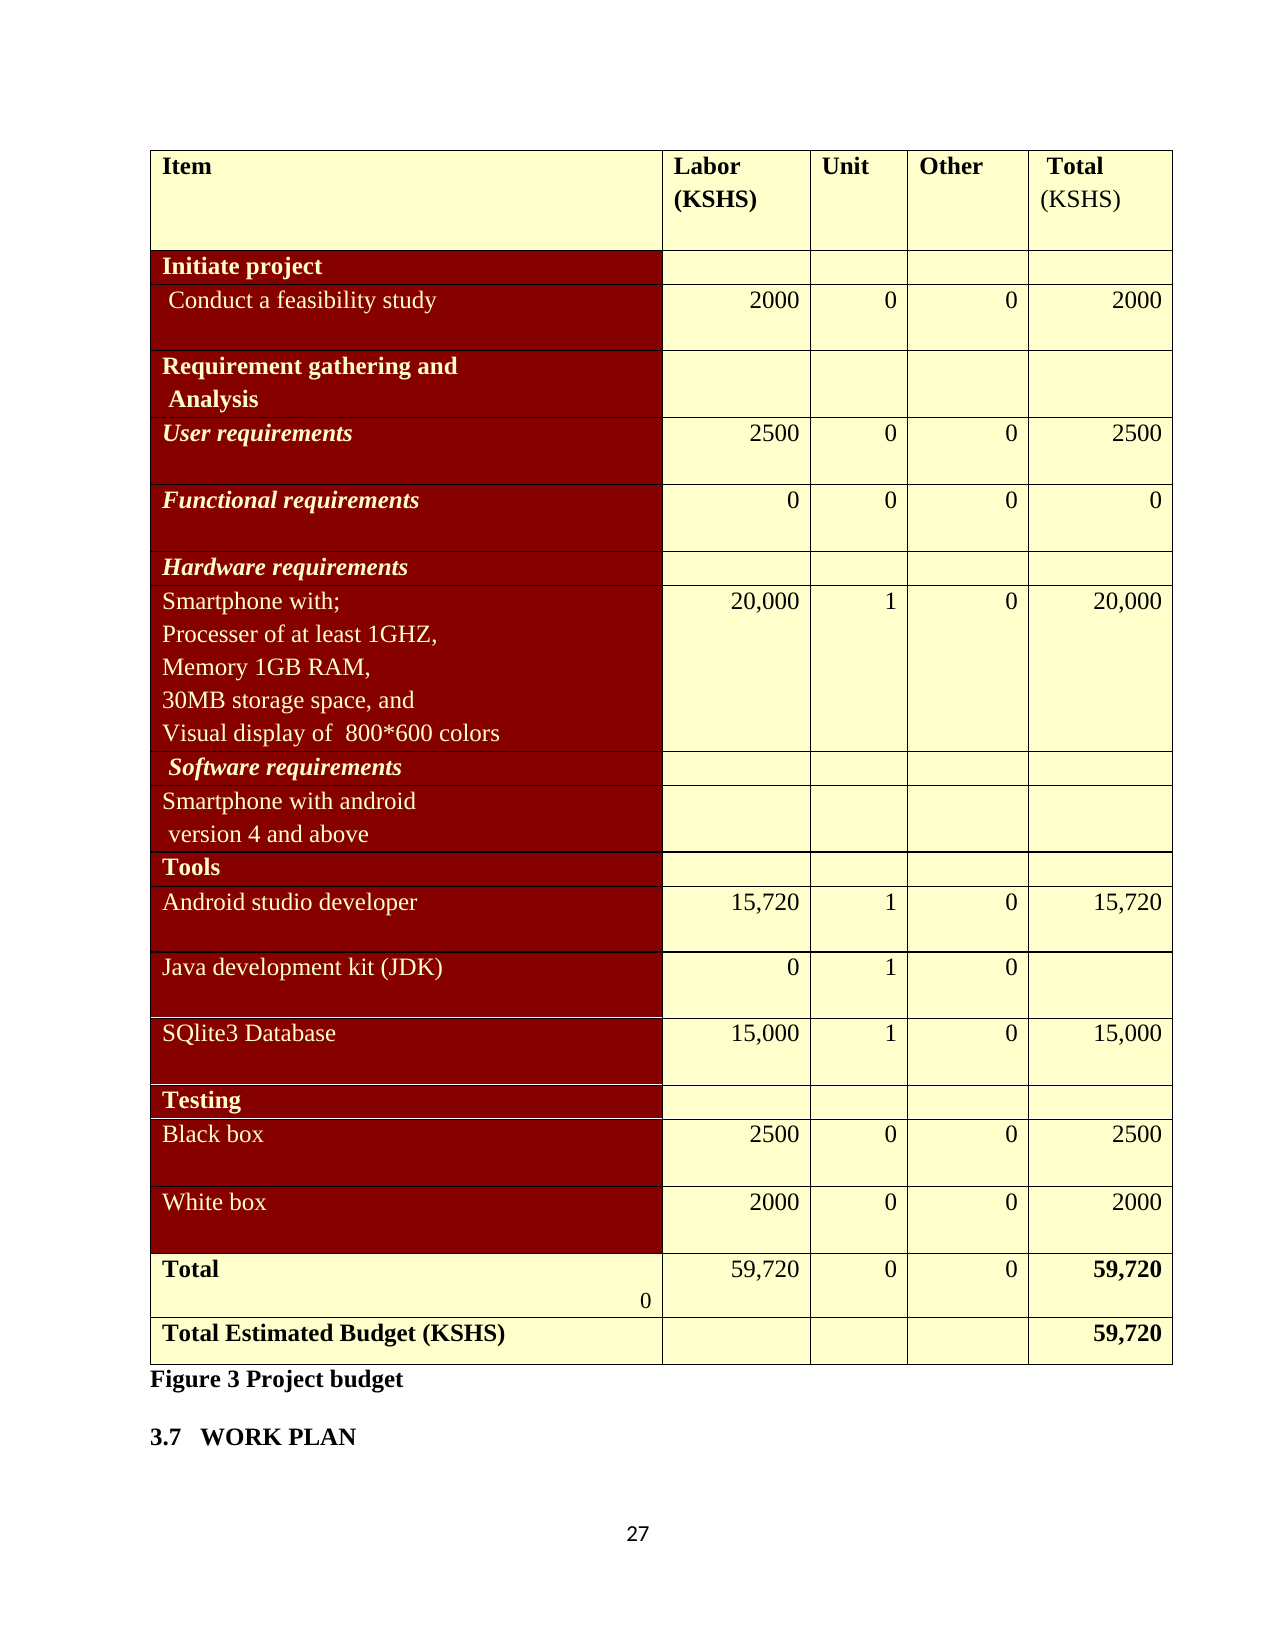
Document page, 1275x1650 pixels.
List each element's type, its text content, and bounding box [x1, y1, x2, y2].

table_cell 59,720 [1029, 1318, 1172, 1363]
table_cell [811, 351, 907, 417]
table_cell Conduct a feasibility study [151, 285, 662, 350]
table_cell 2500 [1029, 418, 1172, 484]
table_cell 0 [811, 485, 907, 551]
table_cell Initiate project [151, 251, 662, 284]
table_cell 15,720 [1029, 887, 1172, 951]
table_cell 0 [663, 485, 810, 551]
table_cell [663, 351, 810, 417]
table_cell 20,000 [1029, 586, 1172, 751]
table_cell [663, 853, 810, 886]
table_cell [1029, 552, 1172, 585]
table_cell 2500 [1029, 1120, 1172, 1186]
table_cell 2000 [663, 1187, 810, 1253]
table_cell [908, 351, 1028, 417]
table_cell 2000 [663, 285, 810, 350]
table_cell SQlite3 Database [151, 1019, 662, 1084]
table_cell [1029, 1086, 1172, 1118]
table_cell [811, 1086, 907, 1118]
table_cell 0 [663, 953, 810, 1017]
table_cell [1029, 752, 1172, 785]
table_cell Tools [151, 853, 662, 886]
table_cell 0 [908, 418, 1028, 484]
table_cell [908, 786, 1028, 851]
table_cell [908, 1318, 1028, 1363]
table_cell Total Estimated Budget (KSHS) [151, 1318, 662, 1363]
table_cell Black box [151, 1120, 662, 1186]
table_cell 59,720 [663, 1254, 810, 1317]
table_cell White box [151, 1187, 662, 1253]
table_cell [811, 786, 907, 851]
table_cell 0 [908, 586, 1028, 751]
table_cell Software requirements [151, 752, 662, 785]
table_header Other [908, 151, 1028, 250]
table_cell [663, 1318, 810, 1363]
table_header Total (KSHS) [1029, 151, 1172, 250]
table_cell [908, 251, 1028, 284]
table_cell Total [151, 1254, 662, 1317]
table_cell [908, 1086, 1028, 1118]
table_cell 2500 [663, 1120, 810, 1186]
table_cell [811, 1318, 907, 1363]
table_cell [1029, 853, 1172, 886]
table_cell 15,000 [1029, 1019, 1172, 1084]
table_cell 0 [908, 1187, 1028, 1253]
table_cell 0 [908, 285, 1028, 350]
table_cell [663, 251, 810, 284]
table_cell 0 [811, 418, 907, 484]
table_cell 0 [908, 1254, 1028, 1317]
table_cell Smartphone with; Processer of at least 1GHZ, Memory 1GB RAM, 30MB storage space, and Visual display of 800*600 colors [151, 586, 662, 751]
table_cell [663, 552, 810, 585]
table_cell 0 [908, 1019, 1028, 1084]
table_cell Functional requirements [151, 485, 662, 551]
table_cell [663, 786, 810, 851]
table_cell 1 [811, 1019, 907, 1084]
table_cell Requirement gathering and Analysis [151, 351, 662, 417]
table_header Labor (KSHS) [663, 151, 810, 250]
table_cell 1 [811, 586, 907, 751]
table_cell 20,000 [663, 586, 810, 751]
table_cell [811, 853, 907, 886]
table_cell 0 [908, 953, 1028, 1017]
table_cell Hardware requirements [151, 552, 662, 585]
table_cell [908, 853, 1028, 886]
table_cell 0 [811, 1187, 907, 1253]
table_header Unit [811, 151, 907, 250]
table_cell [811, 251, 907, 284]
table_cell 0 [1029, 485, 1172, 551]
table_cell [908, 752, 1028, 785]
table_cell Smartphone with android version 4 and above [151, 786, 662, 851]
table_cell [1029, 786, 1172, 851]
table_cell [1029, 251, 1172, 284]
table_cell 0 [811, 1120, 907, 1186]
table_cell Android studio developer [151, 887, 662, 951]
table_cell [663, 1086, 810, 1118]
table_cell 0 [811, 285, 907, 350]
table_cell [811, 552, 907, 585]
table_cell 15,000 [663, 1019, 810, 1084]
table_cell 2500 [663, 418, 810, 484]
table_cell 1 [811, 953, 907, 1017]
table_cell 1 [811, 887, 907, 951]
table_cell 0 [908, 887, 1028, 951]
table_cell [663, 752, 810, 785]
table_cell 0 [908, 485, 1028, 551]
table_cell [1029, 953, 1172, 1017]
table_cell 15,720 [663, 887, 810, 951]
table_cell [908, 552, 1028, 585]
table_cell 0 [811, 1254, 907, 1317]
subtitle WORK PLAN [150, 1422, 1125, 1451]
table_cell [1029, 351, 1172, 417]
table_cell 0 [908, 1120, 1028, 1186]
table_cell 59,720 [1029, 1254, 1172, 1317]
table_cell 2000 [1029, 285, 1172, 350]
table_cell Testing [151, 1086, 662, 1118]
table_cell User requirements [151, 418, 662, 484]
table_cell [811, 752, 907, 785]
text Figure 3 Project budget [150, 1365, 1125, 1393]
table_header Item [151, 151, 662, 250]
table_cell Java development kit (JDK) [151, 953, 662, 1017]
table_cell 2000 [1029, 1187, 1172, 1253]
